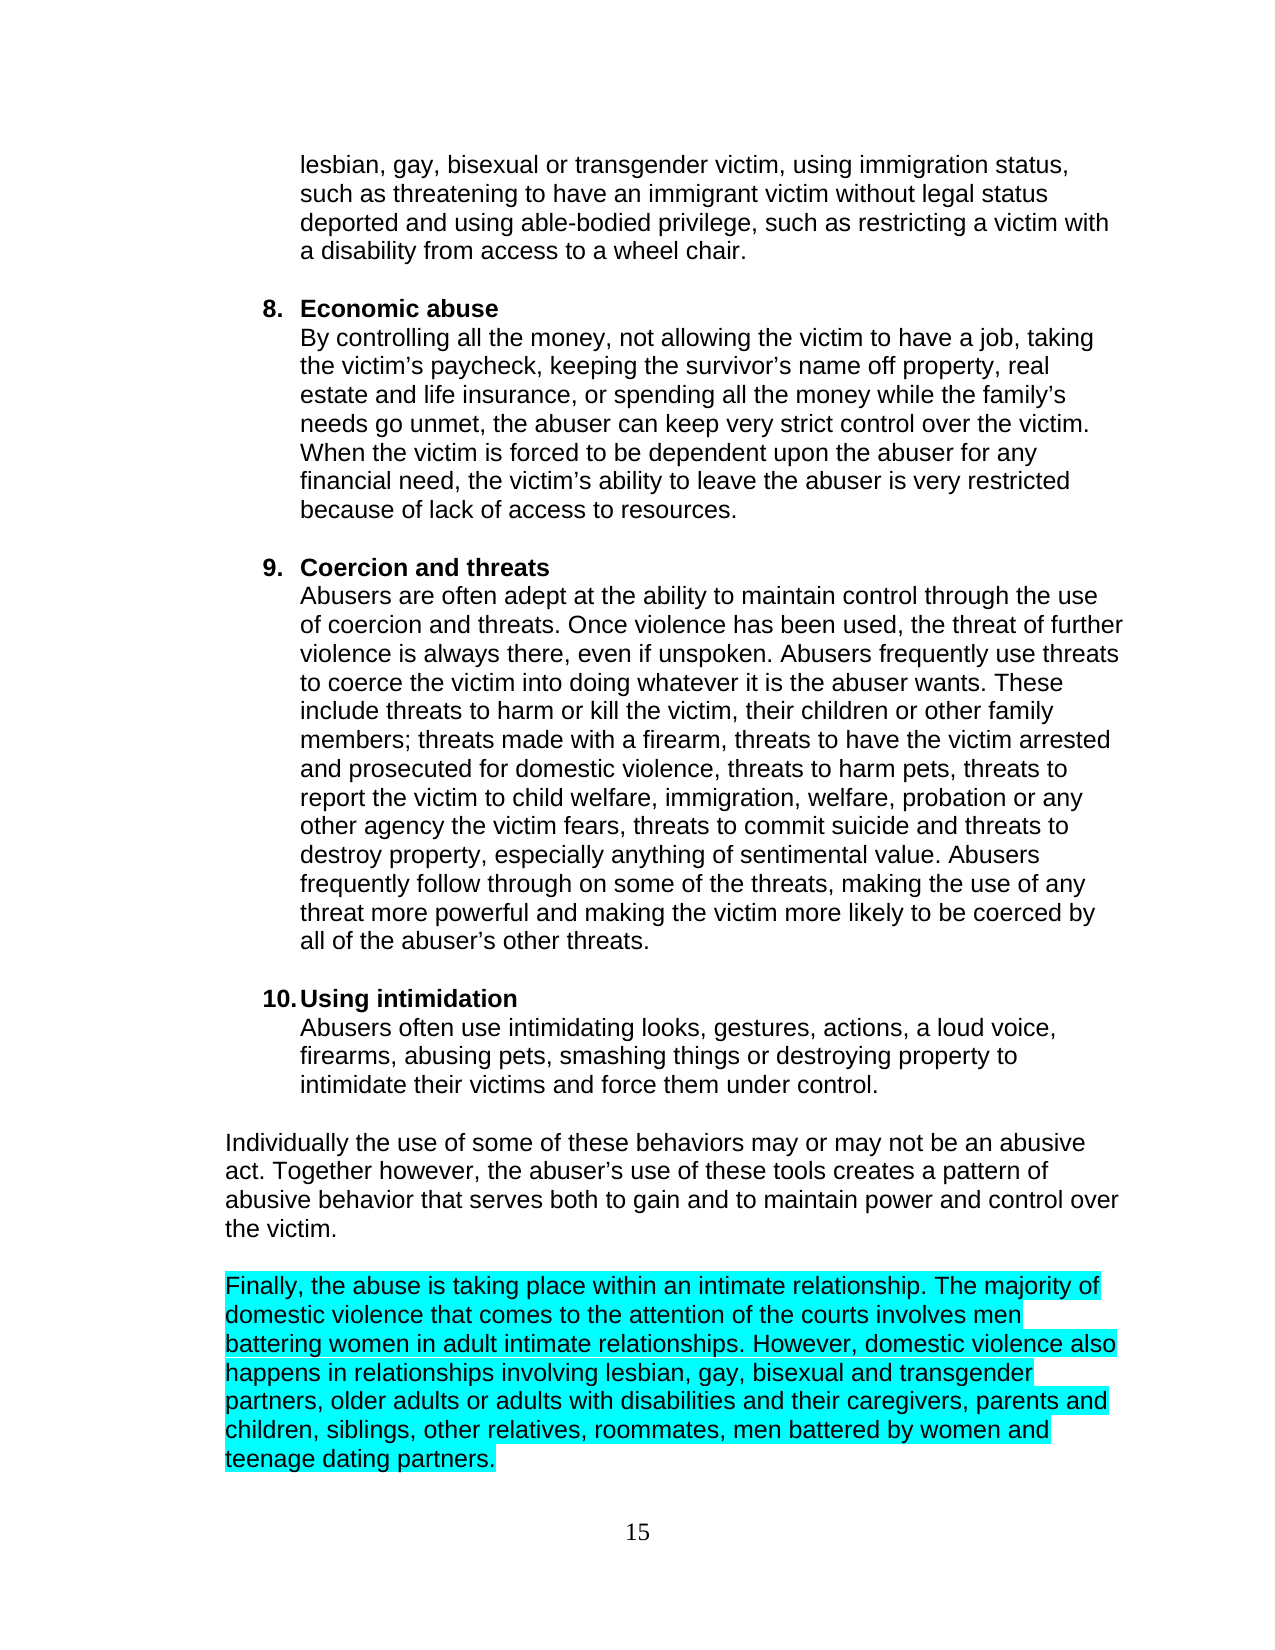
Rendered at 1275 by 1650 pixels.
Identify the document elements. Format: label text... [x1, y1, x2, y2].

list Coercion and threats [262, 552, 1125, 581]
list Abusers are often adept at the ability to maintain control through the use of coercion and threats. Once violence has been used, the threat of further violence is always there, even if unspoken. Abusers frequently use threats to coerce the victim into doing whatever it is the abuser wants. These include threats to harm or kill the victim, their children or other family members; threats made with a firearm, threats to have the victim arrested and prosecuted for domestic violence, threats to harm pets, threats to report the victim to child welfare, immigration, welfare, probation or any other agency the victim fears, threats to commit suicide and threats to destroy property, especially anything of sentimental value. Abusers frequently follow through on some of the threats, making the use of any threat more powerful and making the victim more likely to be coerced by all of the abuser’s other threats. [300, 581, 1125, 955]
list Abusers often use intimidating looks, gestures, actions, a loud voice, firearms, abusing pets, smashing things or destroying property to intimidate their victims and force them under control. [300, 1012, 1125, 1099]
list Using intimidation [262, 984, 1125, 1012]
text Individually the use of some of these behaviors may or may not be an abusive act. Together however, the abuser’s use of these tools creates a pattern of abusive behavior that serves both to gain and to maintain power and control over the victim. [225, 1127, 1125, 1242]
list By controlling all the money, not allowing the victim to have a job, taking the victim’s paycheck, keeping the survivor’s name off property, real estate and life insurance, or spending all the money while the family’s needs go unmet, the abuser can keep very strict control over the victim. When the victim is forced to be dependent upon the abuser for any financial need, the victim’s ability to leave the abuser is very restricted because of lack of access to resources. [300, 322, 1125, 524]
list Economic abuse [262, 294, 1125, 322]
text Finally, the abuse is taking place within an intimate relationship. The majority of domestic violence that comes to the attention of the courts involves men battering women in adult intimate relationships. However, domestic violence also happens in relationships involving lesbian, gay, bisexual and transgender partners, older adults or adults with disabilities and their caregivers, parents and children, siblings, other relatives, roommates, men battered by women and teenage dating partners. [225, 1271, 1125, 1472]
